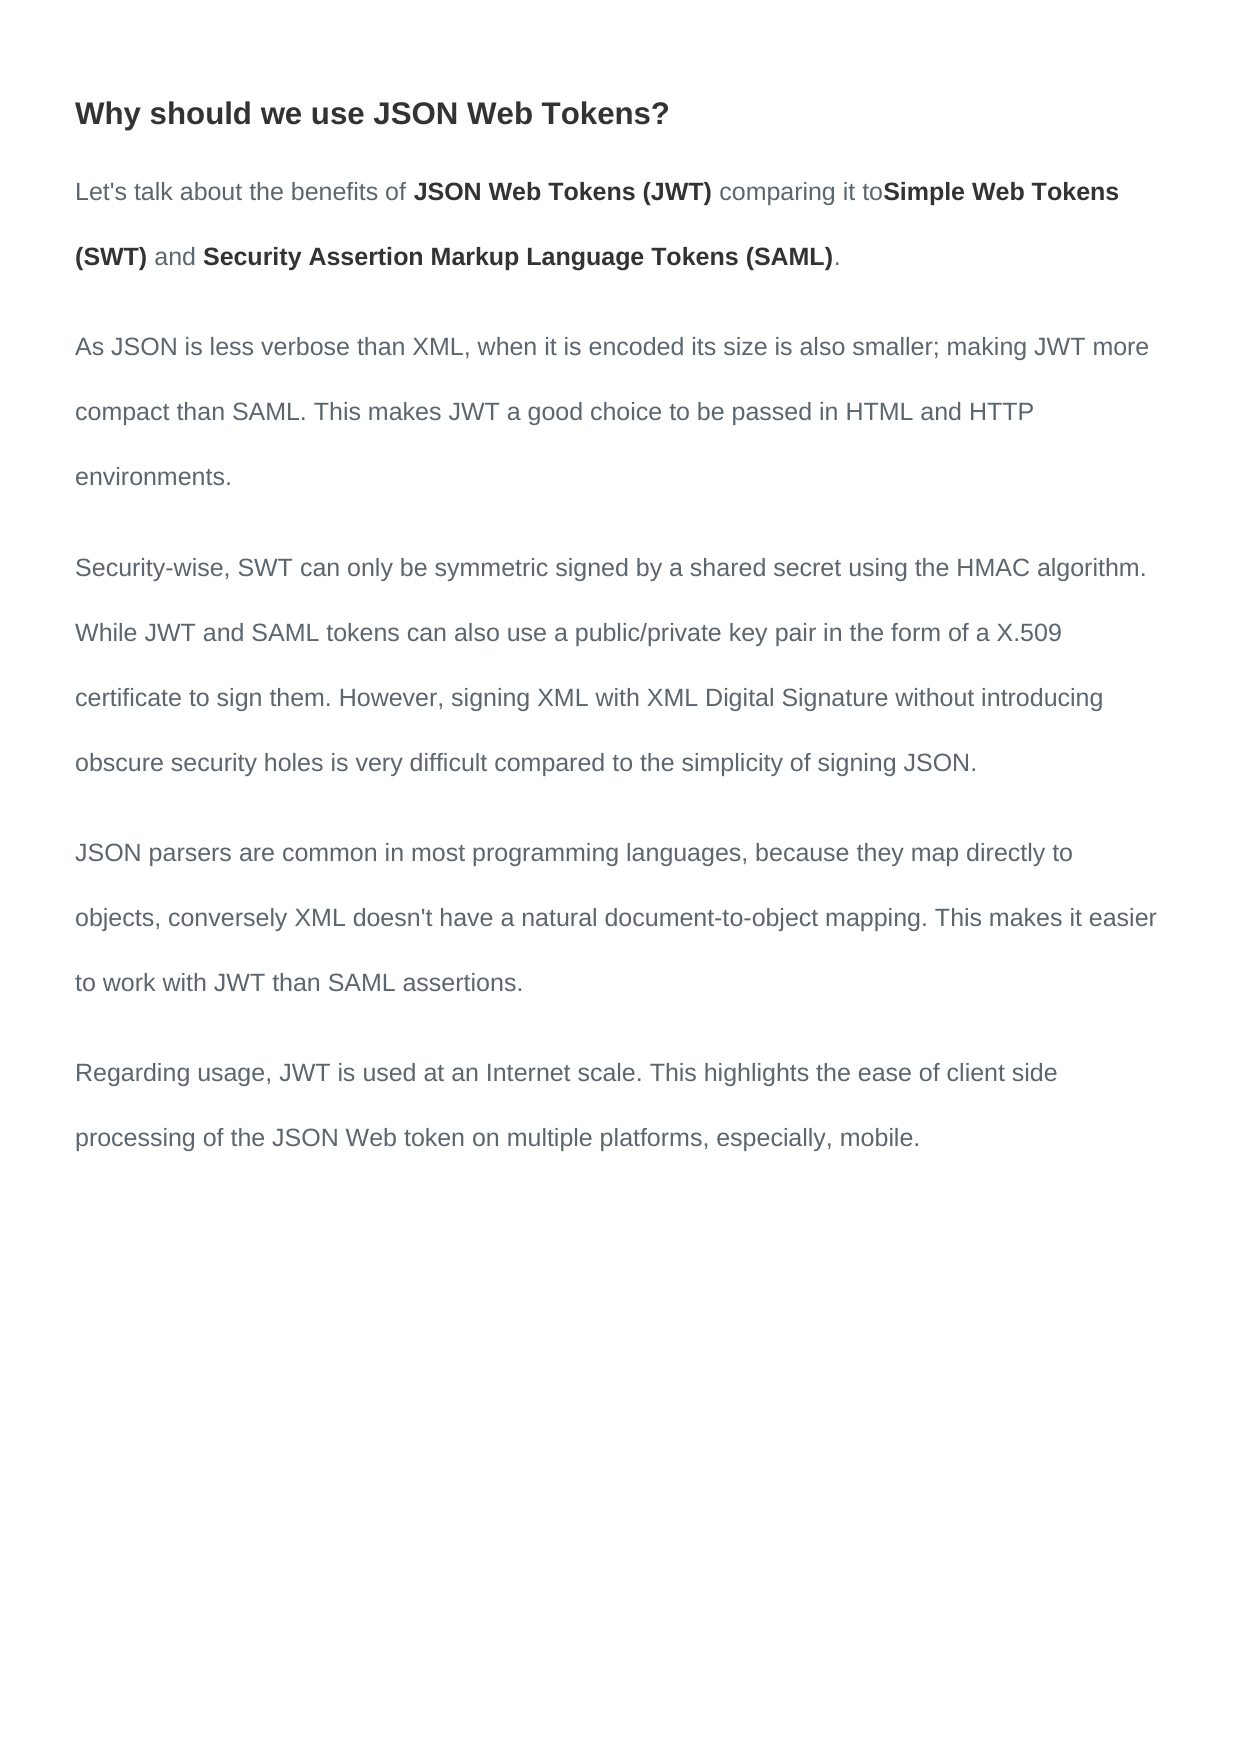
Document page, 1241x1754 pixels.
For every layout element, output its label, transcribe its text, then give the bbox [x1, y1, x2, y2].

text JSON parsers are common in most programming languages, because they map directly to objects, conversely XML doesn't have a natural document-to-object mapping. This makes it easier to work with JWT than SAML assertions. [75, 836, 1165, 999]
text Security-wise, SWT can only be symmetric signed by a shared secret using the HMAC algorithm. While JWT and SAML tokens can also use a public/private key pair in the form of a X.509 certificate to sign them. However, signing XML with XML Digital Signature without introducing obscure security holes is very difficult compared to the simplicity of signing JSON. [75, 551, 1165, 778]
text Why should we use JSON Web Tokens? [75, 81, 1165, 146]
text Regarding usage, JWT is used at an Internet scale. This highlights the ease of client side processing of the JSON Web token on multiple platforms, especially, mobile. [75, 1057, 1165, 1154]
text As JSON is less verbose than XML, when it is encoded its size is also smaller; making JWT more compact than SAML. This makes JWT a good choice to be passed in HTML and HTTP environments. [75, 330, 1165, 493]
text Let's talk about the benefits of JSON Web Tokens (JWT) comparing it toSimple Web Tokens (SWT) and Security Assertion Markup Language Tokens (SAML). [75, 175, 1165, 272]
